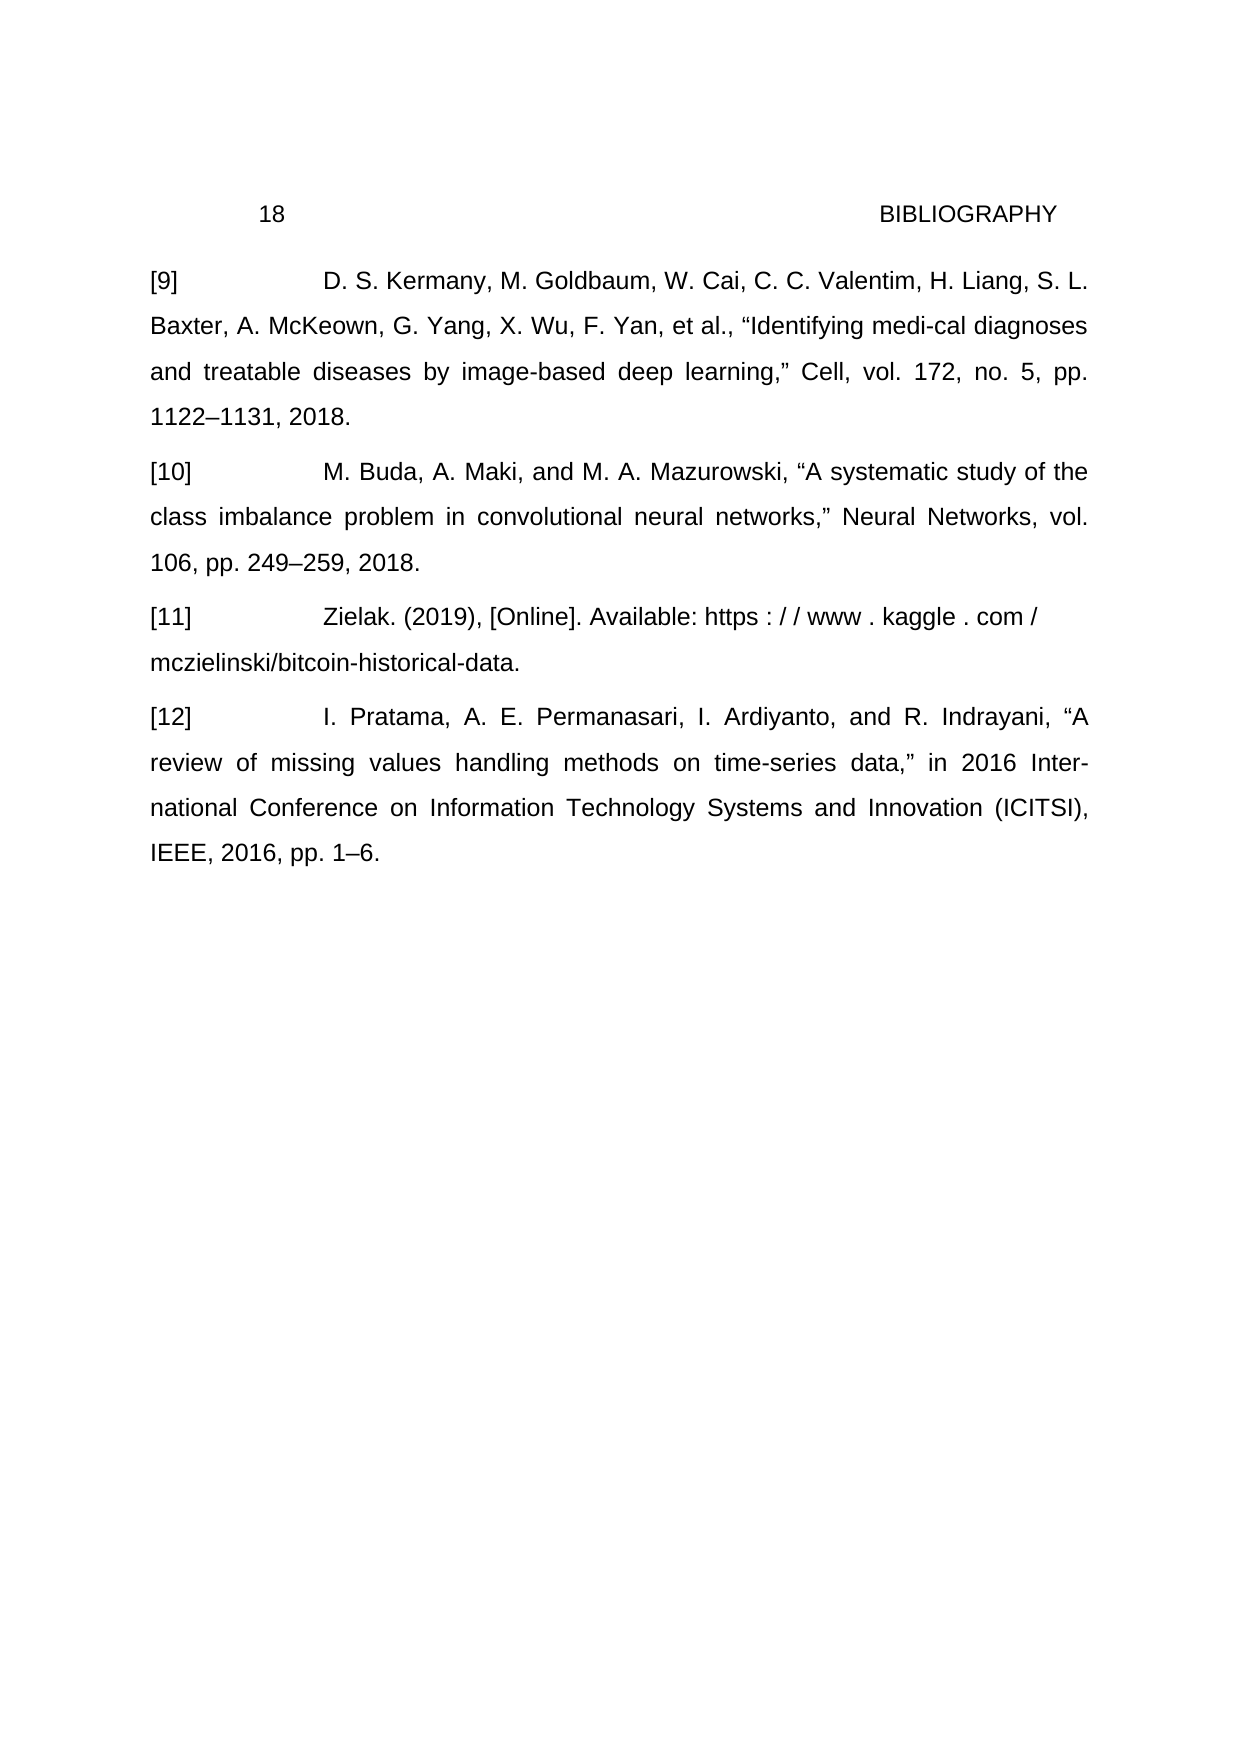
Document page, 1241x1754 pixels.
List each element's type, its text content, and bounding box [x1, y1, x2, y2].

text 18 BIBLIOGRAPHY [258, 200, 1090, 227]
list D. S. Kermany, M. Goldbaum, W. Cai, C. C. Valentim, H. Liang, S. L. Baxter, A. McKeown, G. Yang, X. Wu, F. Yan, et al., “Identifying medi-cal diagnoses and treatable diseases by image-based deep learning,” Cell, vol. 172, no. 5, pp. 1122–1131, 2018. [150, 266, 1090, 431]
list M. Buda, A. Maki, and M. A. Mazurowski, “A systematic study of the class imbalance problem in convolutional neural networks,” Neural Networks, vol. 106, pp. 249–259, 2018. [150, 457, 1090, 576]
list Zielak. (2019), [Online]. Available: https : / / www . kaggle . com / mczielinski/bitcoin-historical-data. [150, 602, 1090, 677]
list I. Pratama, A. E. Permanasari, I. Ardiyanto, and R. Indrayani, “A review of missing values handling methods on time-series data,” in 2016 Inter-national Conference on Information Technology Systems and Innovation (ICITSI), IEEE, 2016, pp. 1–6. [150, 702, 1090, 867]
